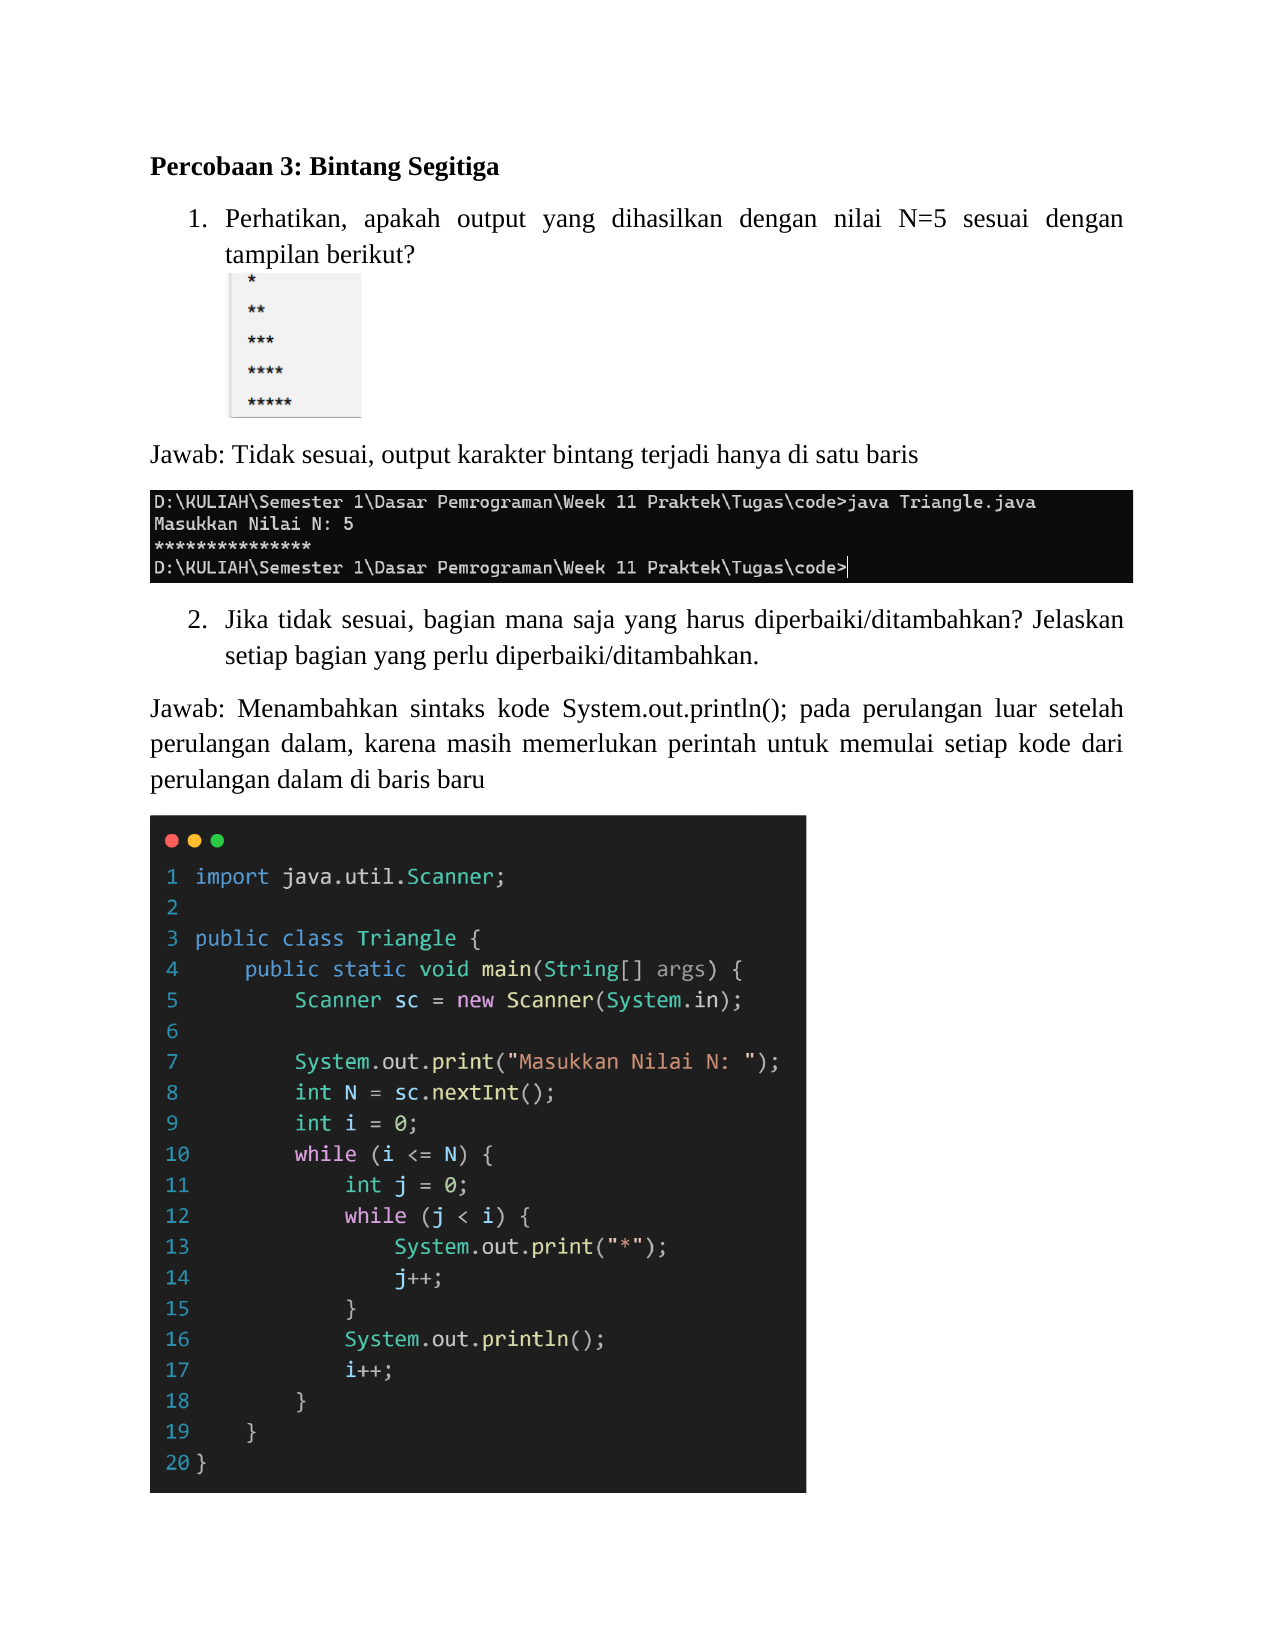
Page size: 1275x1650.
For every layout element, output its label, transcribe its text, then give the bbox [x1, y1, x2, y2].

picture [225, 273, 362, 418]
list Perhatikan, apakah output yang dihasilkan dengan nilai N=5 sesuai dengan tampilan berikut? [187, 202, 1125, 269]
text Jawab: Menambahkan sintaks kode System.out.println(); pada perulangan luar setelah perulangan dalam, karena masih memerlukan perintah untuk memulai setiap kode dari perulangan dalam di baris baru [150, 692, 1125, 794]
list Jika tidak sesuai, bagian mana saja yang harus diperbaiki/ditambahkan? Jelaskan setiap bagian yang perlu diperbaiki/ditambahkan. [187, 603, 1125, 670]
picture [150, 815, 807, 1493]
text Jawab: Tidak sesuai, output karakter bintang terjadi hanya di satu baris [150, 438, 1125, 469]
picture [150, 490, 1134, 583]
text Percobaan 3: Bintang Segitiga [150, 150, 1125, 181]
